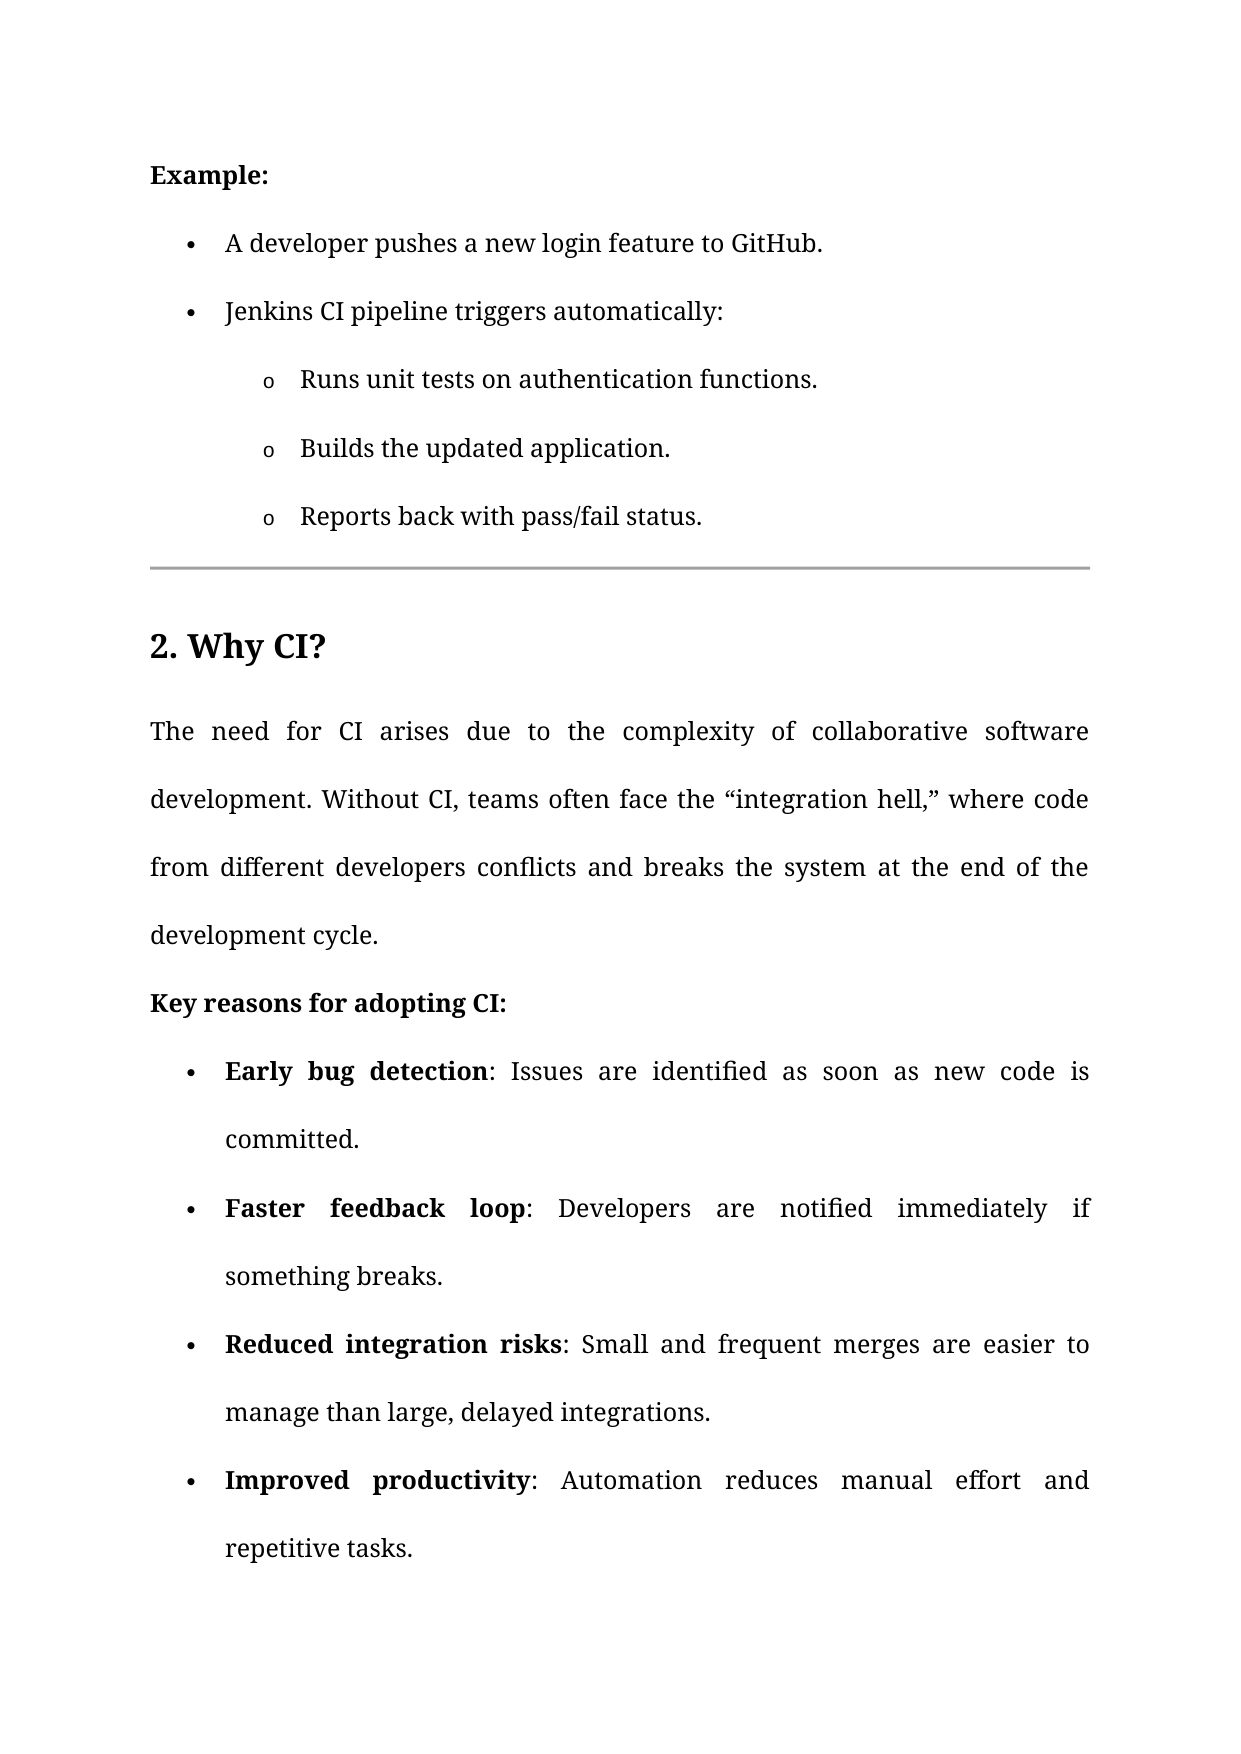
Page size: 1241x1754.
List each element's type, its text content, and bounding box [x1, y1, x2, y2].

list Builds the updated application. [262, 430, 1090, 464]
list Reports back with pass/fail status. [262, 498, 1090, 532]
text The need for CI arises due to the complexity of collaborative software development. Without CI, teams often face the “integration hell,” where code from different developers conflicts and breaks the system at the end of the development cycle. [150, 713, 1090, 952]
list Jenkins CI pipeline triggers automatically: [187, 294, 1090, 328]
text Key reasons for adopting CI: [150, 986, 1090, 1020]
text Example: [150, 158, 1090, 192]
list Faster feedback loop: Developers are notified immediately if something breaks. [187, 1190, 1090, 1292]
list A developer pushes a new login feature to GitHub. [187, 226, 1090, 260]
text 2. Why CI? [150, 623, 1090, 668]
list Improved productivity: Automation reduces manual effort and repetitive tasks. [187, 1463, 1090, 1565]
list Reduced integration risks: Small and frequent merges are easier to manage than large, delayed integrations. [187, 1327, 1090, 1429]
list Early bug detection: Issues are identified as soon as new code is committed. [187, 1054, 1090, 1156]
list Runs unit tests on authentication functions. [262, 362, 1090, 396]
